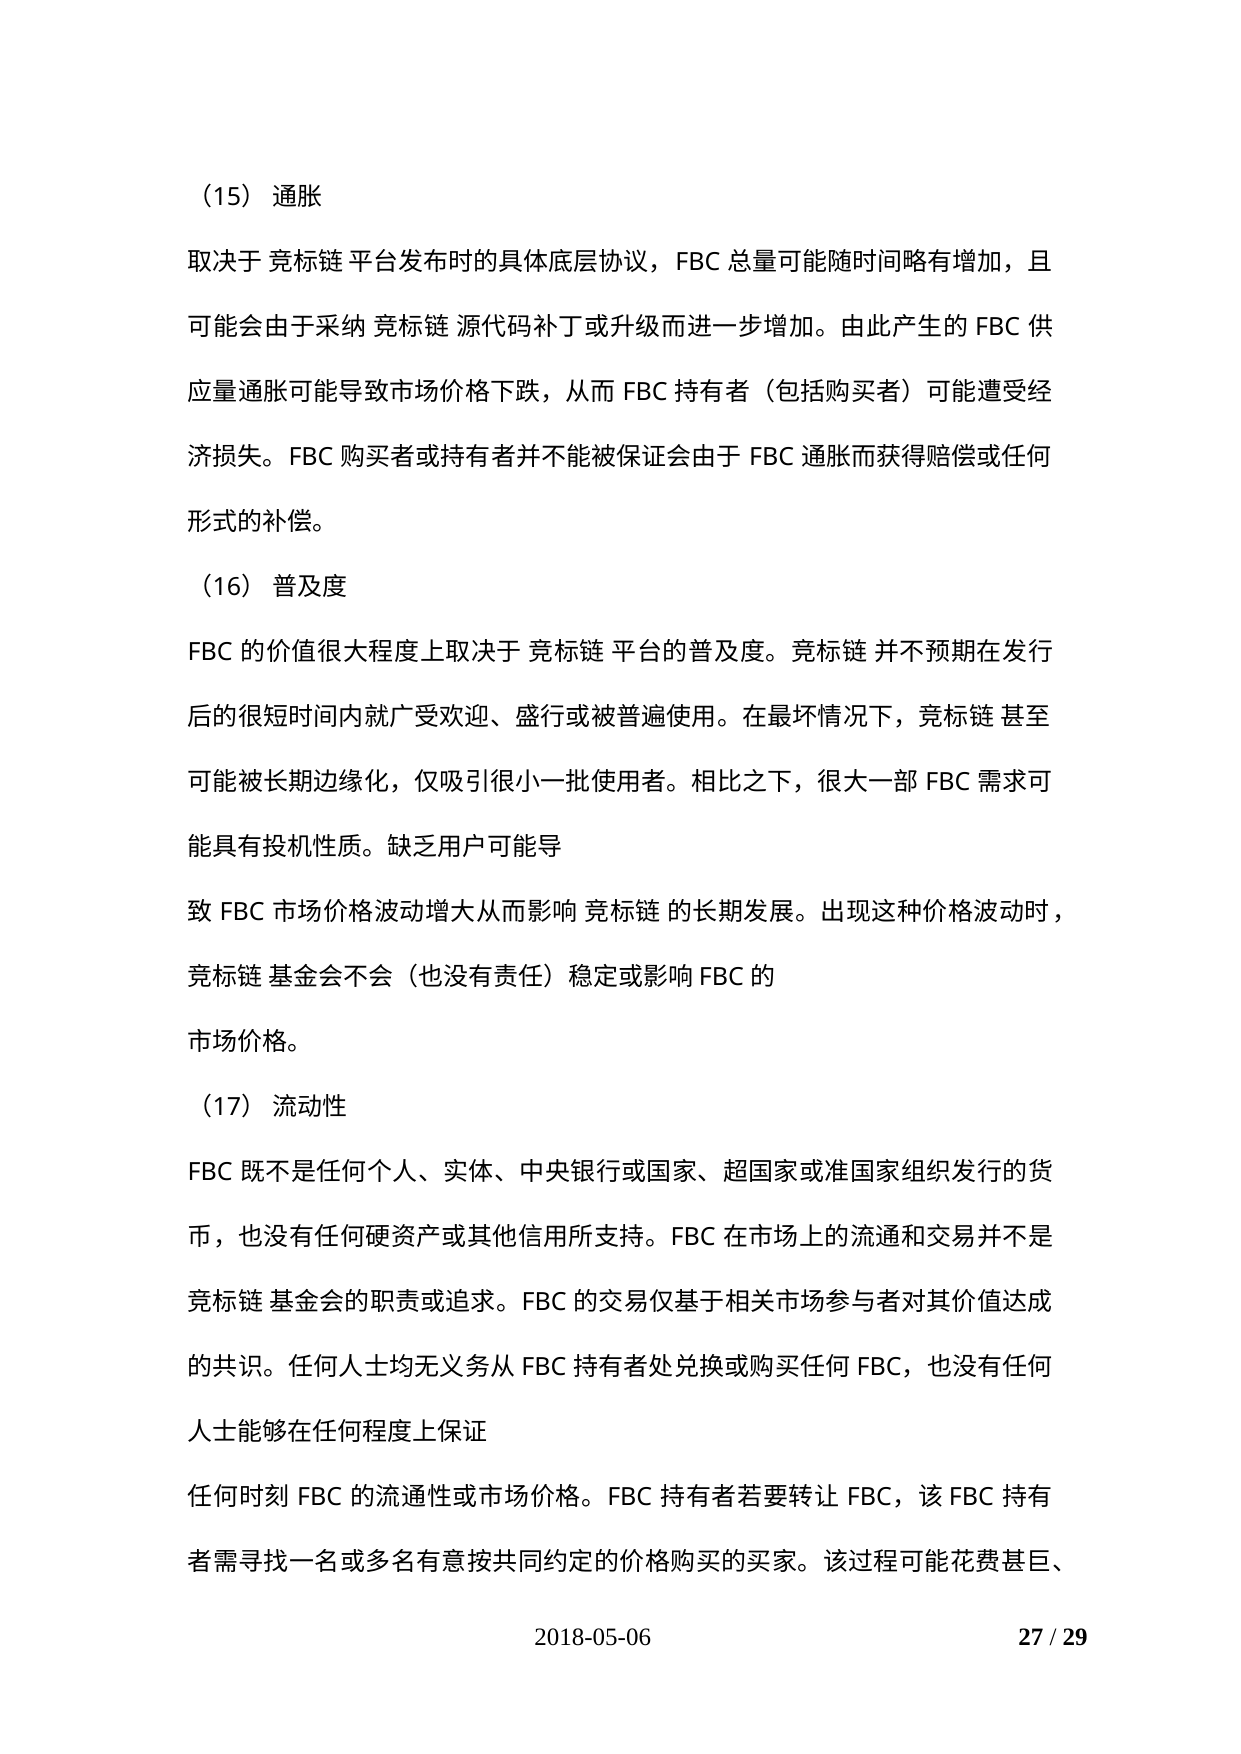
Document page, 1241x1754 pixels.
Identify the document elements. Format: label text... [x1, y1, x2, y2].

text FBC 的价值很大程度上取决于 竞标链 平台的普及度。竞标链 并不预期在发行后的很短时间内就广受欢迎、盛行或被普遍使用。在最坏情况下，竞标链 甚至可能被长期边缘化，仅吸引很小一批使用者。相比之下，很大一部 FBC 需求可能具有投机性质。缺乏用户可能导 [187, 617, 1053, 877]
text 取决于 竞标链 平台发布时的具体底层协议，FBC 总量可能随时间略有增加，且可能会由于采纳 竞标链 源代码补丁或升级而进一步增加。由此产生的 FBC 供应量通胀可能导致市场价格下跌，从而 FBC 持有者（包括购买者）可能遭受经济损失。FBC 购买者或持有者并不能被保证会由于 FBC 通胀而获得赔偿或任何形式的补偿。 [187, 227, 1053, 552]
text （17） 流动性 [187, 1072, 1053, 1137]
text 致 FBC 市场价格波动增大从而影响 竞标链 的长期发展。出现这种价格波动时，竞标链 基金会不会（也没有责任）稳定或影响 FBC 的 [187, 877, 1053, 1007]
text （16） 普及度 [187, 552, 1053, 617]
text 市场价格。 [187, 1007, 1053, 1072]
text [187, 1462, 1053, 1592]
text FBC 既不是任何个人、实体、中央银行或国家、超国家或准国家组织发行的货币，也没有任何硬资产或其他信用所支持。FBC 在市场上的流通和交易并不是 竞标链 基金会的职责或追求。FBC 的交易仅基于相关市场参与者对其价值达成的共识。任何人士均无义务从 FBC 持有者处兑换或购买任何 FBC，也没有任何人士能够在任何程度上保证 [187, 1137, 1053, 1462]
text （15） 通胀 [187, 162, 1053, 227]
